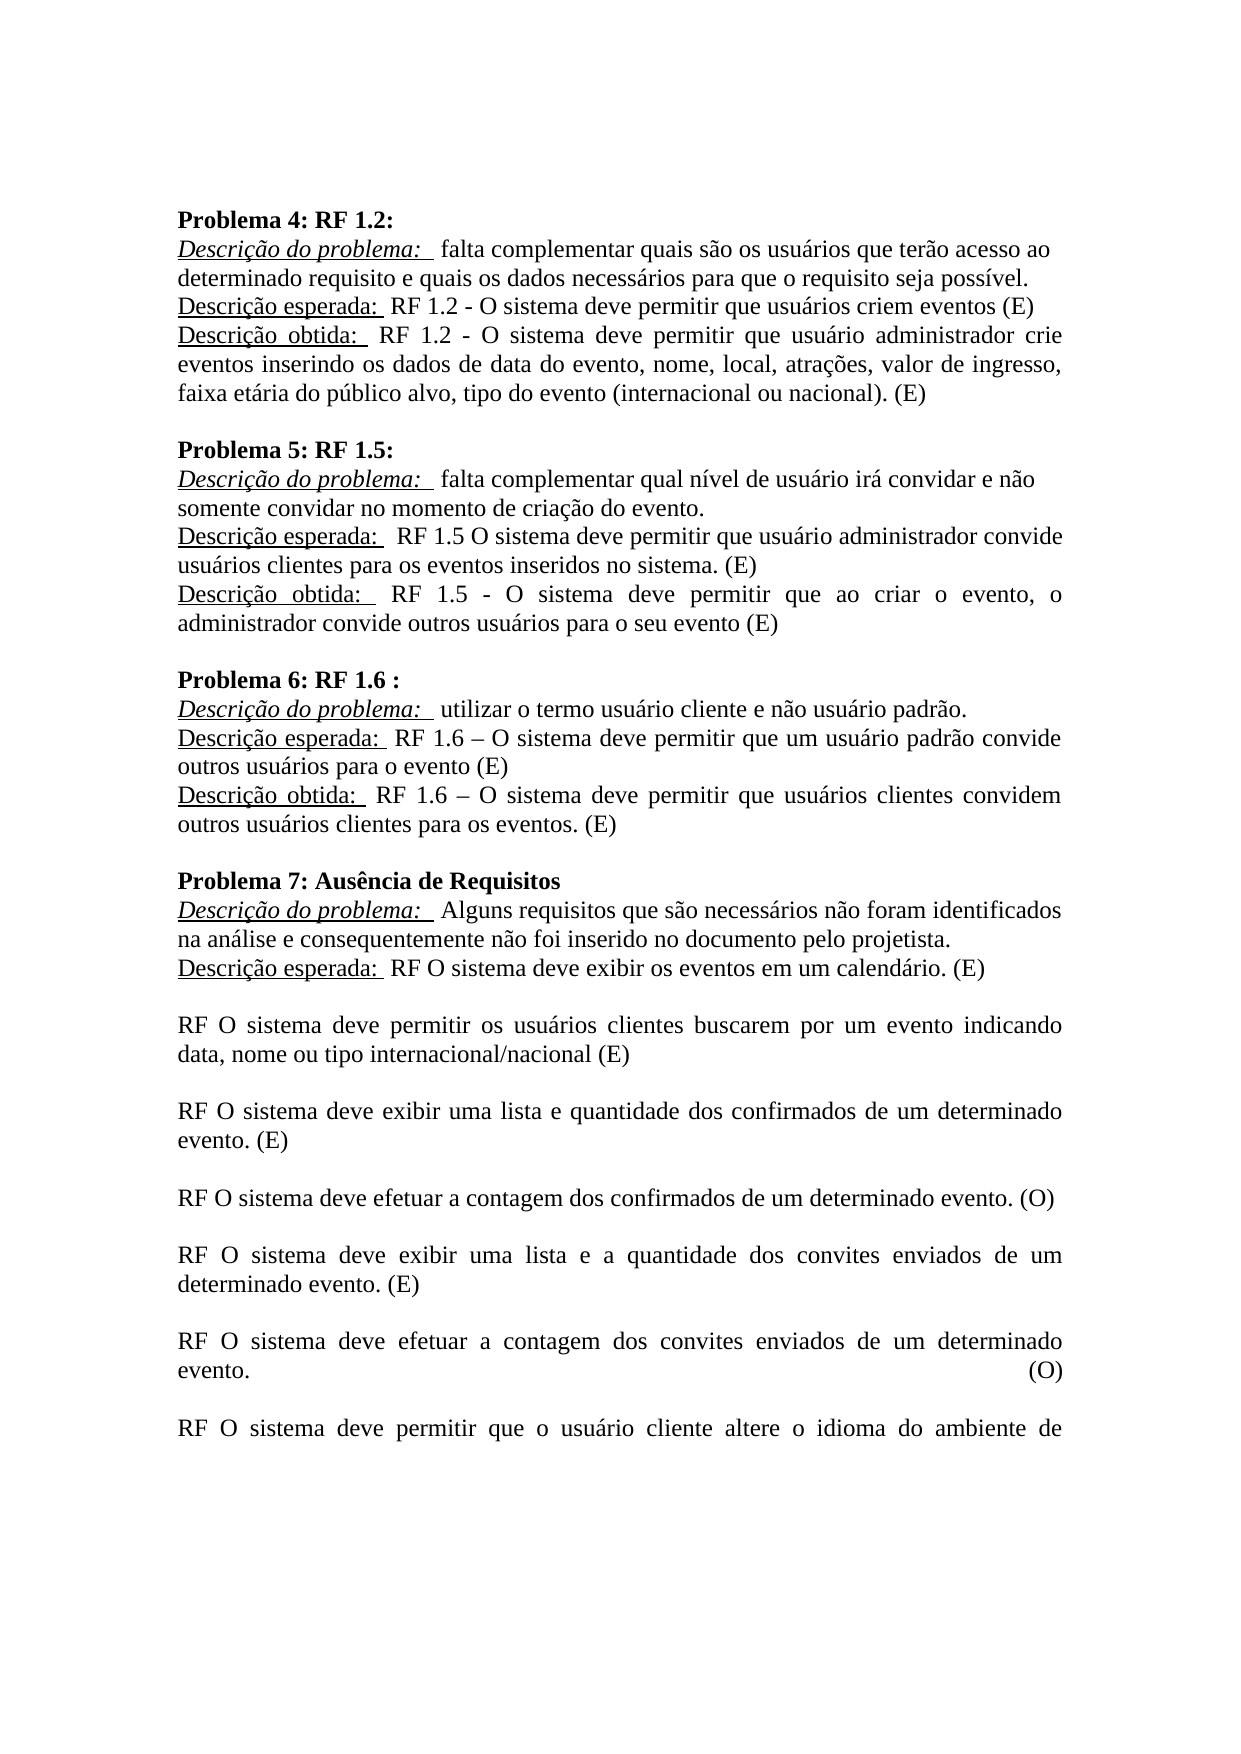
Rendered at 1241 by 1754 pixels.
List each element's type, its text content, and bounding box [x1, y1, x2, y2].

text Descrição obtida: RF 1.6 – O sistema deve permitir que usuários clientes convidem outros usuários clientes para os eventos. (E) [177, 780, 1063, 838]
text Descrição do problema: utilizar o termo usuário cliente e não usuário padrão. [177, 694, 1063, 723]
text Descrição esperada: RF 1.6 – O sistema deve permitir que um usuário padrão convide outros usuários para o evento (E) [177, 723, 1063, 780]
text Descrição do problema: falta complementar qual nível de usuário irá convidar e não somente convidar no momento de criação do evento. [177, 464, 1063, 521]
text Descrição obtida: RF 1.5 - O sistema deve permitir que ao criar o evento, o administrador convide outros usuários para o seu evento (E) [177, 579, 1063, 636]
text RF O sistema deve efetuar a contagem dos convites enviados de um determinado evento. (O) RF O sistema deve permitir que o usuário cliente altere o idioma do ambiente de [177, 1326, 1063, 1584]
text Descrição esperada: RF 1.5 O sistema deve permitir que usuário administrador convide usuários clientes para os eventos inseridos no sistema. (E) [177, 521, 1063, 579]
text Problema 6: RF 1.6 : [177, 665, 1063, 694]
text Descrição do problema: Alguns requisitos que são necessários não foram identificados na análise e consequentemente não foi inserido no documento pelo projetista. [177, 895, 1063, 953]
text Problema 4: RF 1.2: [177, 205, 1063, 234]
text Descrição esperada: RF 1.2 - O sistema deve permitir que usuários criem eventos (E) [177, 291, 1063, 320]
text Problema 5: RF 1.5: [177, 435, 1063, 464]
text Descrição esperada: RF O sistema deve exibir os eventos em um calendário. (E) [177, 953, 1063, 981]
text RF O sistema deve exibir uma lista e quantidade dos confirmados de um determinado evento. (E) [177, 1096, 1063, 1154]
text RF O sistema deve efetuar a contagem dos confirmados de um determinado evento. (O) [177, 1183, 1063, 1211]
text Problema 7: Ausência de Requisitos [177, 866, 1063, 895]
text RF O sistema deve permitir os usuários clientes buscarem por um evento indicando data, nome ou tipo internacional/nacional (E) [177, 1010, 1063, 1068]
text RF O sistema deve exibir uma lista e a quantidade dos convites enviados de um determinado evento. (E) [177, 1211, 1063, 1298]
text Descrição obtida: RF 1.2 - O sistema deve permitir que usuário administrador crie eventos inserindo os dados de data do evento, nome, local, atrações, valor de ingresso, faixa etária do público alvo, tipo do evento (internacional ou nacional). (E) [177, 320, 1063, 406]
text Descrição do problema: falta complementar quais são os usuários que terão acesso ao determinado requisito e quais os dados necessários para que o requisito seja possível. [177, 234, 1063, 291]
